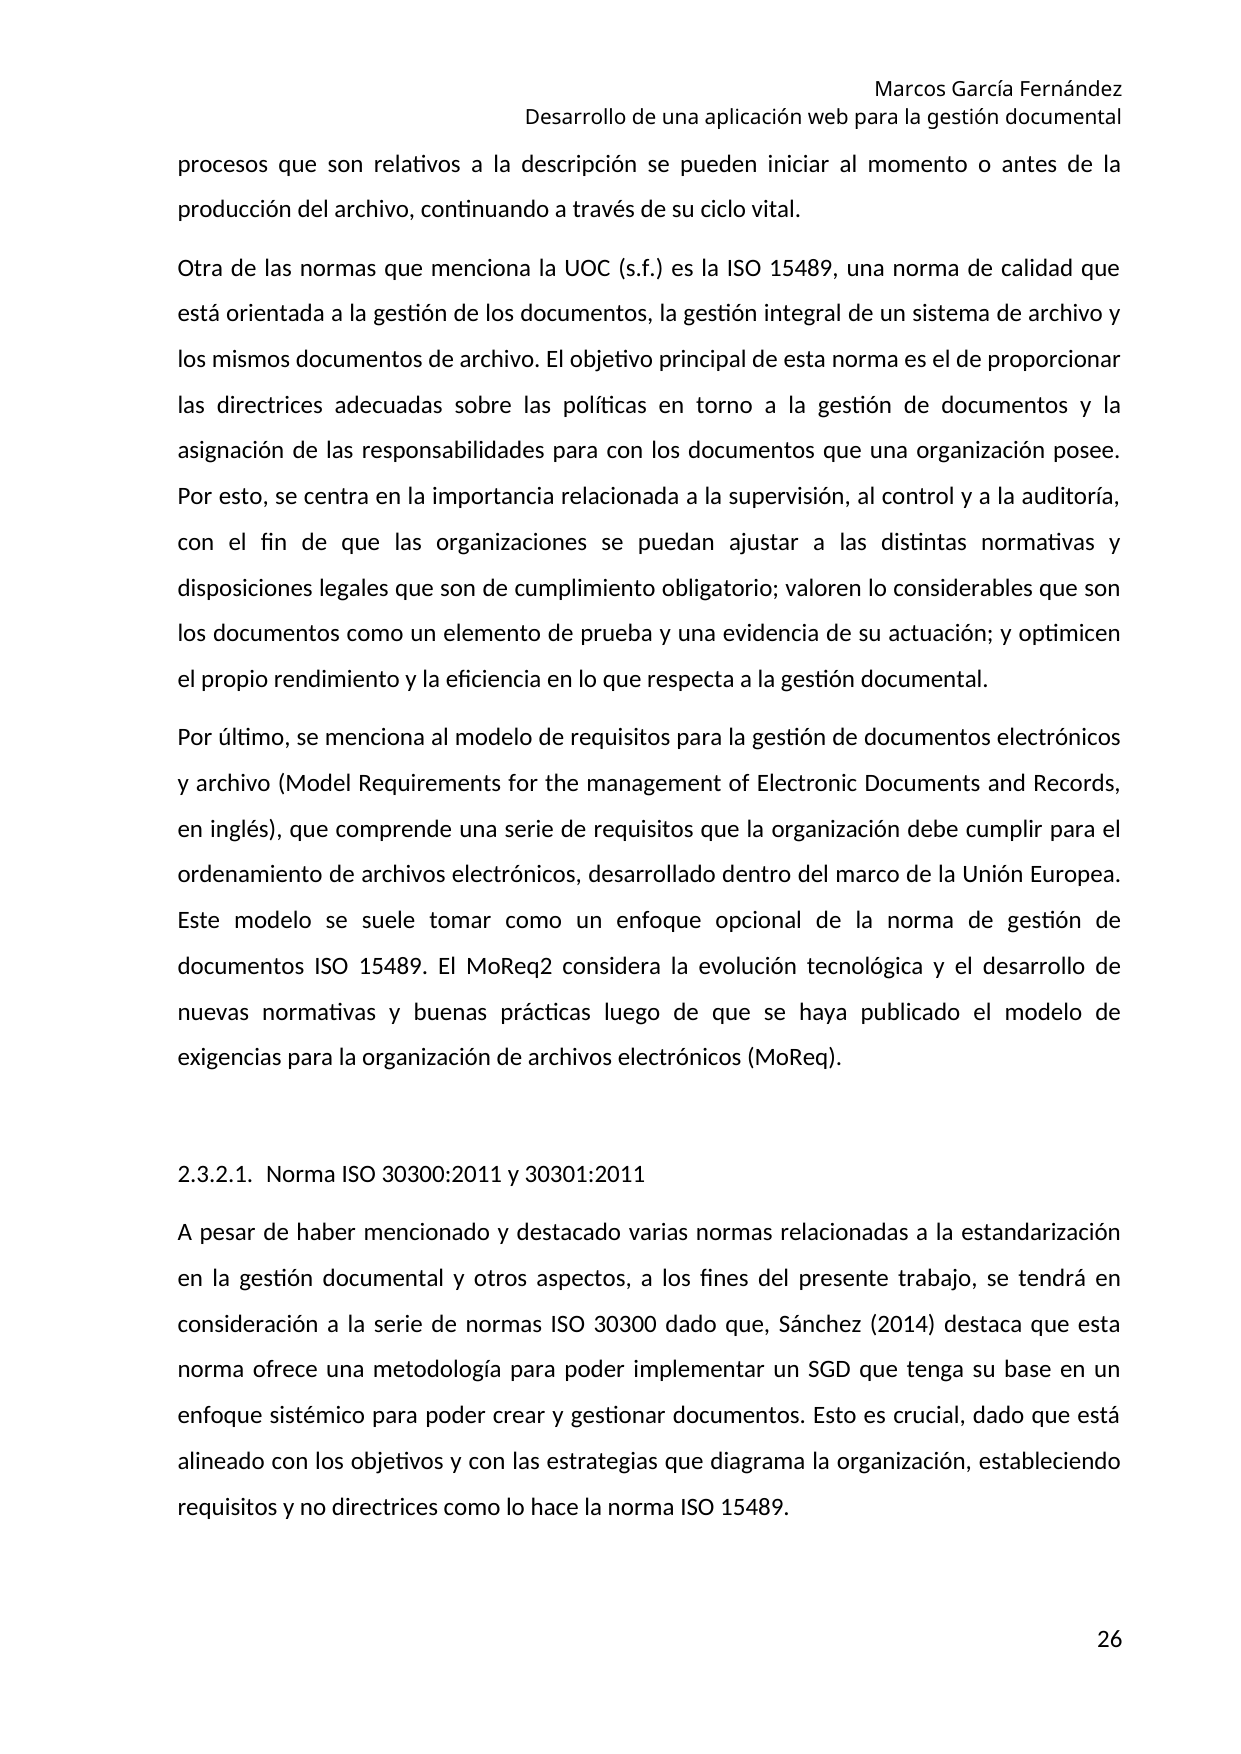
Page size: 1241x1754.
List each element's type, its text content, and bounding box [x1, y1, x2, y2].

subtitle Norma ISO 30300:2011 y 30301:2011 [177, 1158, 1122, 1188]
text Otra de las normas que menciona la UOC (s.f.) es la ISO 15489, una norma de calidad que está orientada a la gestión de los documentos, la gestión integral de un sistema de archivo y los mismos documentos de archivo. El objetivo principal de esta norma es el de proporcionar las directrices adecuadas sobre las políticas en torno a la gestión de documentos y la asignación de las responsabilidades para con los documentos que una organización posee. Por esto, se centra en la importancia relacionada a la supervisión, al control y a la auditoría, con el fin de que las organizaciones se puedan ajustar a las distintas normativas y disposiciones legales que son de cumplimiento obligatorio; valoren lo considerables que son los documentos como un elemento de prueba y una evidencia de su actuación; y optimicen el propio rendimiento y la eficiencia en lo que respecta a la gestión documental. [177, 252, 1122, 694]
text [177, 148, 1122, 224]
text A pesar de haber mencionado y destacado varias normas relacionadas a la estandarización en la gestión documental y otros aspectos, a los fines del presente trabajo, se tendrá en consideración a la serie de normas ISO 30300 dado que, Sánchez (2014) destaca que esta norma ofrece una metodología para poder implementar un SGD que tenga su base en un enfoque sistémico para poder crear y gestionar documentos. Esto es crucial, dado que está alineado con los objetivos y con las estrategias que diagrama la organización, estableciendo requisitos y no directrices como lo hace la norma ISO 15489. [177, 1216, 1122, 1521]
text Por último, se menciona al modelo de requisitos para la gestión de documentos electrónicos y archivo (Model Requirements for the management of Electronic Documents and Records, en inglés), que comprende una serie de requisitos que la organización debe cumplir para el ordenamiento de archivos electrónicos, desarrollado dentro del marco de la Unión Europea. Este modelo se suele tomar como un enfoque opcional de la norma de gestión de documentos ISO 15489. El MoReq2 considera la evolución tecnológica y el desarrollo de nuevas normativas y buenas prácticas luego de que se haya publicado el modelo de exigencias para la organización de archivos electrónicos (MoReq). [177, 721, 1122, 1072]
